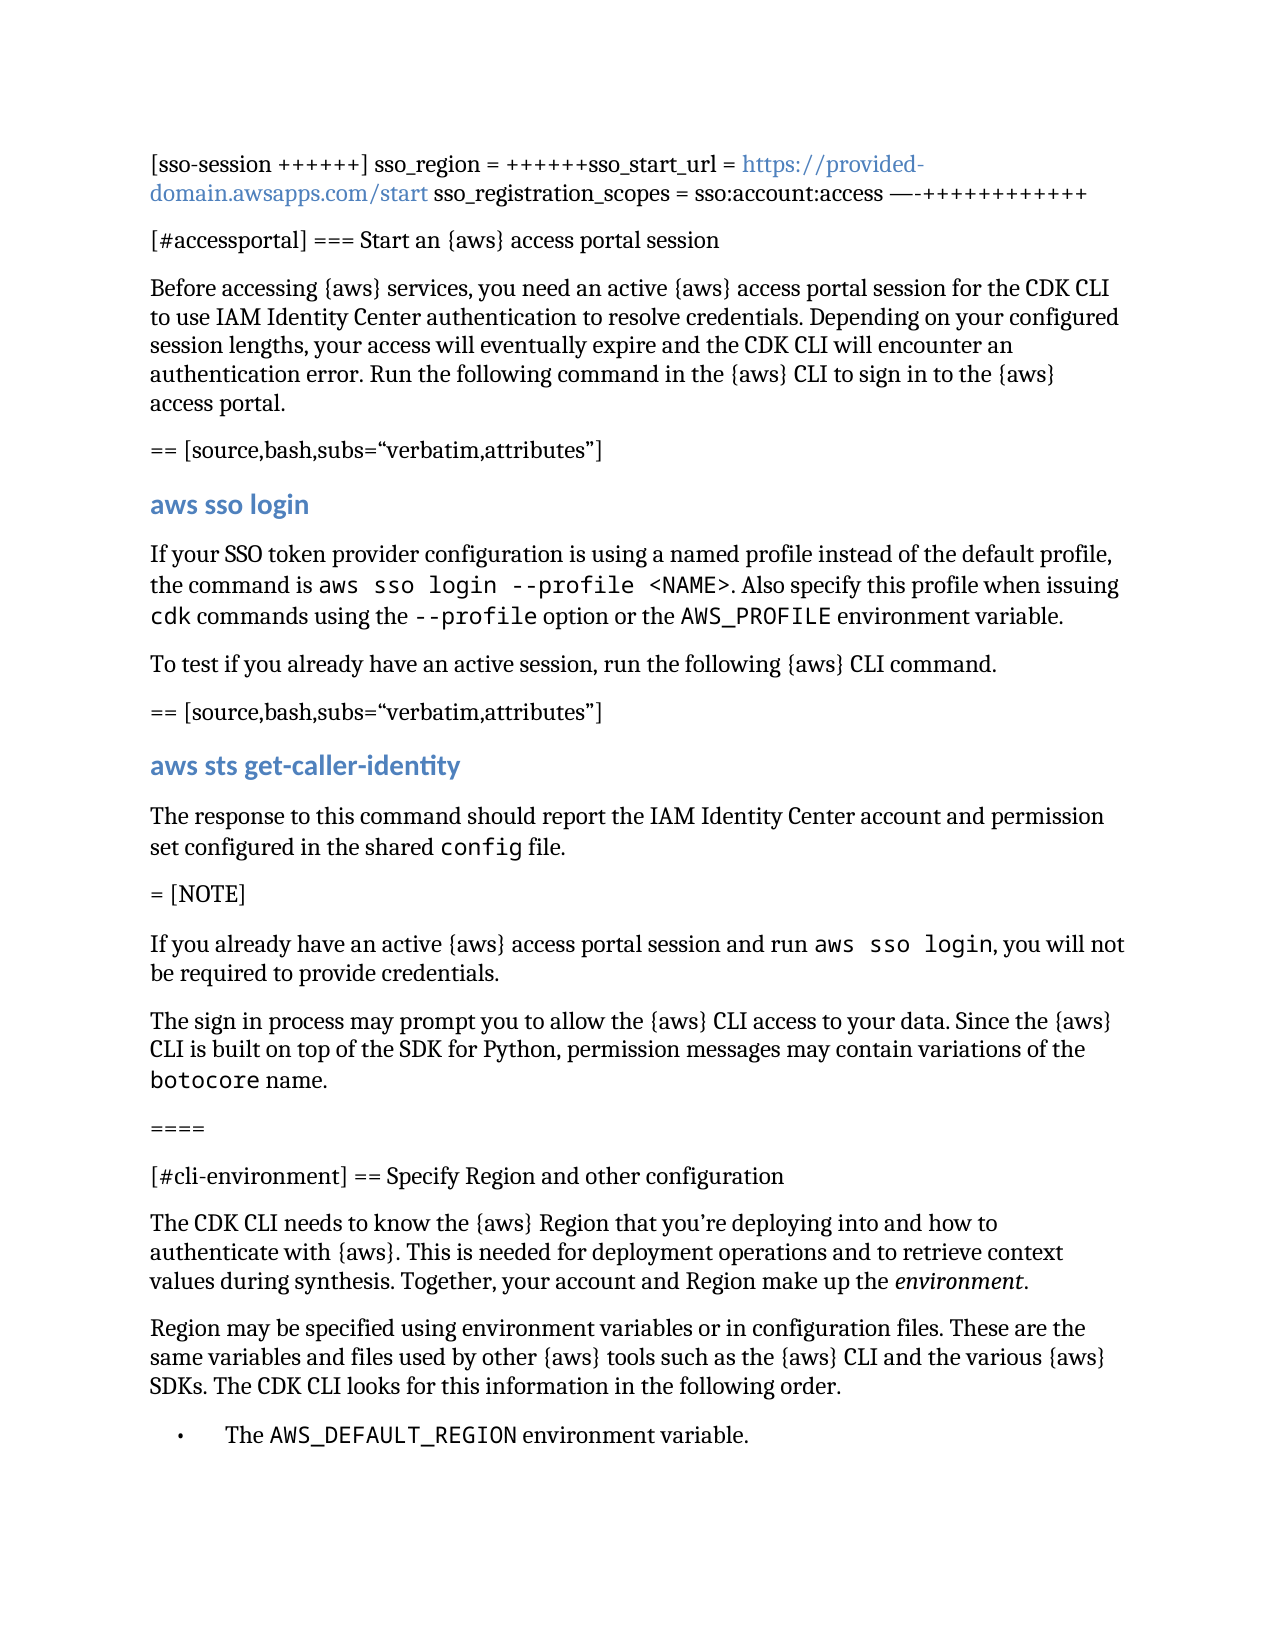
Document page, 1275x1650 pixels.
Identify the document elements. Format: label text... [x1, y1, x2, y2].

text Region may be specified using environment variables or in configuration files. These are the same variables and files used by other {aws} tools such as the {aws} CLI and the various {aws} SDKs. The CDK CLI looks for this information in the following order. [150, 1314, 1125, 1400]
text [#cli-environment] == Specify Region and other configuration [150, 1162, 1125, 1190]
text The response to this command should report the IAM Identity Center account and permission set configured in the shared config file. [150, 802, 1125, 862]
text [#accessportal] === Start an {aws} access portal session [150, 226, 1125, 255]
text The sign in process may prompt you to allow the {aws} CLI access to your data. Since the {aws} CLI is built on top of the SDK for Python, permission messages may contain variations of the botocore name. [150, 1007, 1125, 1095]
list The AWS_DEFAULT_REGION environment variable. [175, 1419, 1125, 1450]
text To test if you already have an active session, run the following {aws} CLI command. [150, 650, 1125, 679]
text = [NOTE] [150, 880, 1125, 909]
text If you already have an active {aws} access portal session and run aws sso login, you will not be required to provide credentials. [150, 928, 1125, 988]
text ==== [150, 1114, 1125, 1143]
text The CDK CLI needs to know the {aws} Region that you’re deploying into and how to authenticate with {aws}. This is needed for deployment operations and to retrieve context values during synthesis. Together, your account and Region make up the environment. [150, 1209, 1125, 1295]
text [sso-session ++++++] sso_region = ++++++sso_start_url = https://provided-domain.awsapps.com/start sso_registration_scopes = sso:account:access —-++++++++++++ [150, 150, 1125, 207]
subtitle aws sts get-caller-identity [150, 747, 1125, 783]
subtitle aws sso login [150, 486, 1125, 521]
text == [source,bash,subs=“verbatim,attributes”] [150, 436, 1125, 465]
text Before accessing {aws} services, you need an active {aws} access portal session for the CDK CLI to use IAM Identity Center authentication to resolve credentials. Depending on your configured session lengths, your access will eventually expire and the CDK CLI will encounter an authentication error. Run the following command in the {aws} CLI to sign in to the {aws} access portal. [150, 274, 1125, 417]
text == [source,bash,subs=“verbatim,attributes”] [150, 698, 1125, 726]
text If your SSO token provider configuration is using a named profile instead of the default profile, the command is aws sso login --profile <NAME>. Also specify this profile when issuing cdk commands using the --profile option or the AWS_PROFILE environment variable. [150, 540, 1125, 631]
